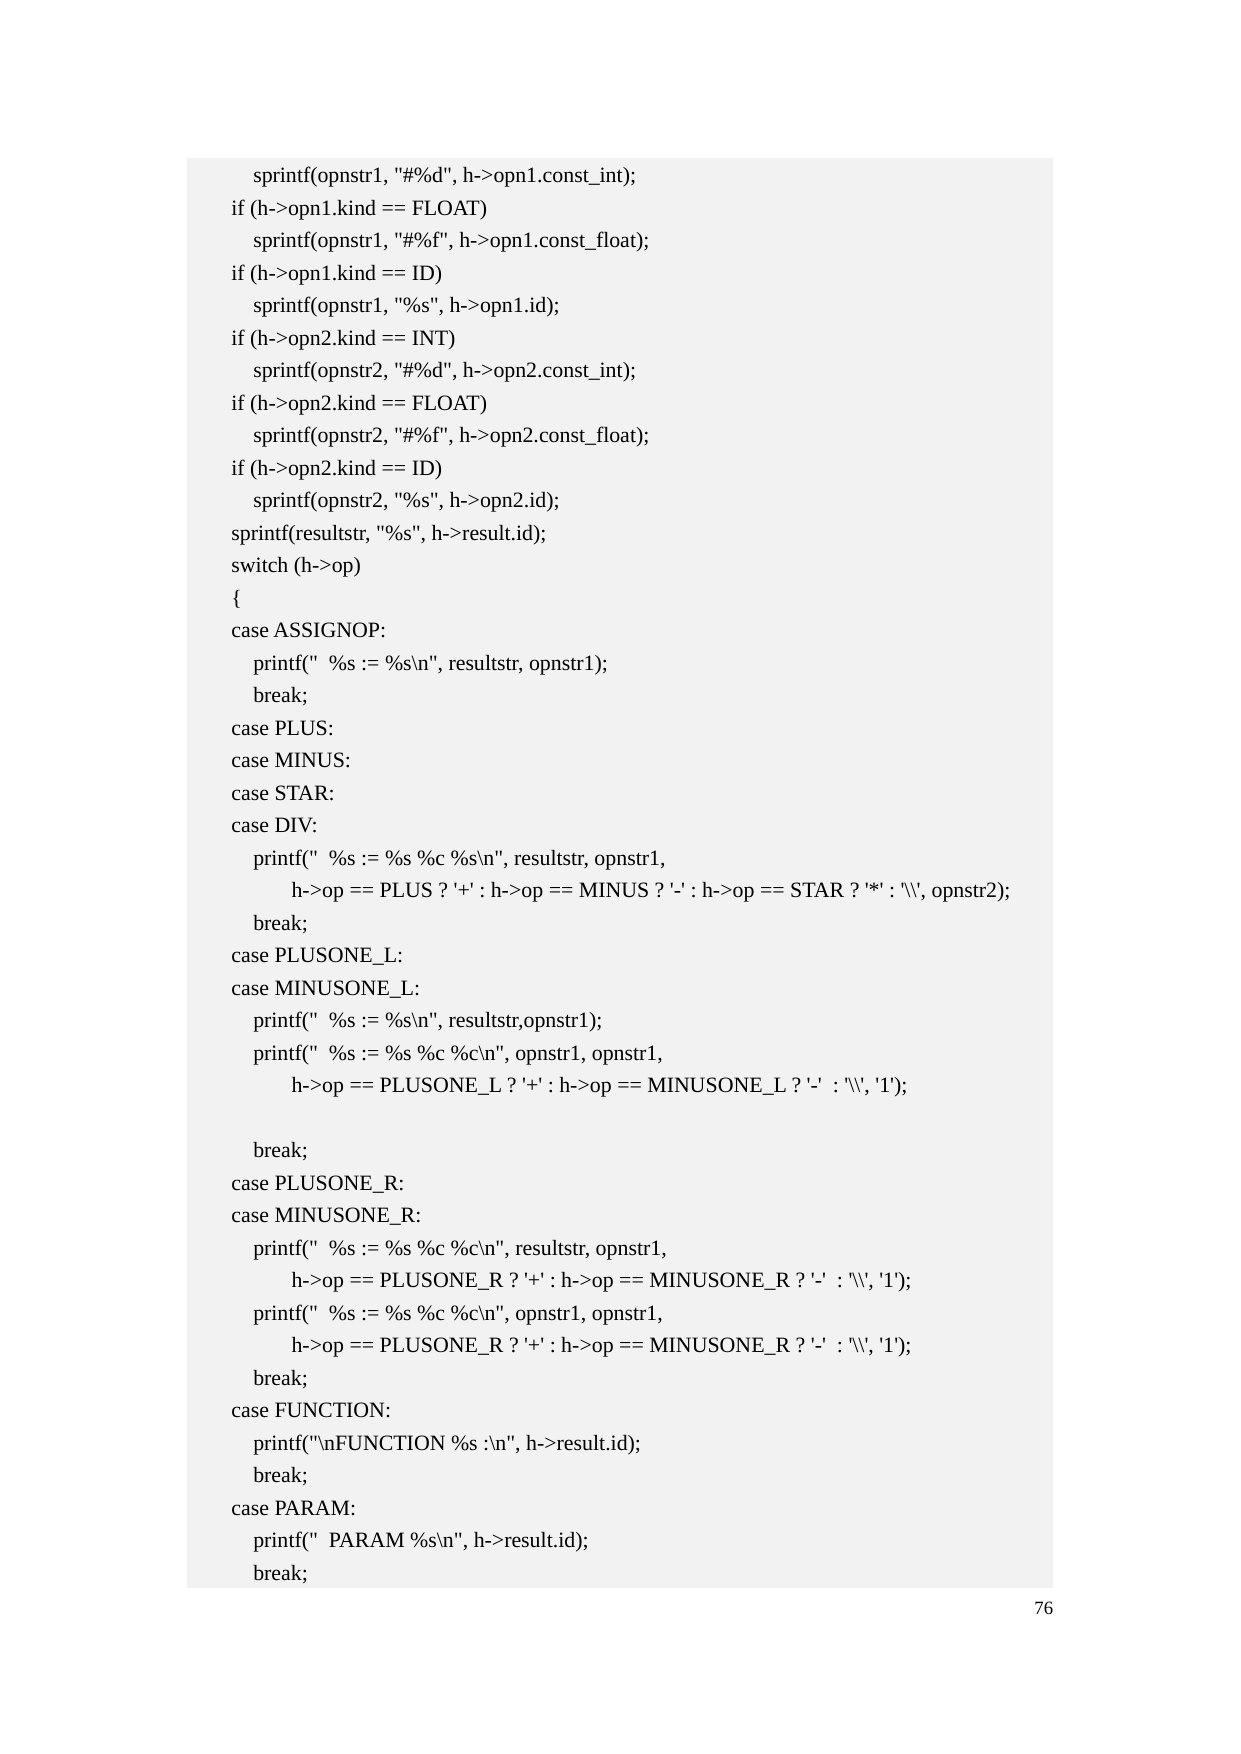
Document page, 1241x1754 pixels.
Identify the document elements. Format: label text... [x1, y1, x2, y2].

text break; [187, 1361, 1053, 1393]
text sprintf(opnstr1, "%s", h->opn1.id); [187, 288, 1053, 321]
text sprintf(opnstr1, "#%f", h->opn1.const_float); [187, 223, 1053, 256]
text sprintf(resultstr, "%s", h->result.id); [187, 516, 1053, 548]
text if (h->opn1.kind == ID) [187, 256, 1053, 288]
text if (h->opn2.kind == ID) [187, 451, 1053, 483]
text case PARAM: [187, 1491, 1053, 1523]
text if (h->opn2.kind == INT) [187, 321, 1053, 353]
text break; [187, 1133, 1053, 1166]
text h->op == PLUSONE_L ? '+' : h->op == MINUSONE_L ? '-' : '\\', '1'); [187, 1068, 1053, 1101]
text h->op == PLUS ? '+' : h->op == MINUS ? '-' : h->op == STAR ? '*' : '\\', opnstr2); [187, 873, 1053, 906]
text switch (h->op) [187, 548, 1053, 581]
text printf(" %s := %s %c %c\n", resultstr, opnstr1, [187, 1231, 1053, 1263]
text sprintf(opnstr2, "#%f", h->opn2.const_float); [187, 418, 1053, 451]
text { [187, 581, 1053, 613]
text printf("\nFUNCTION %s :\n", h->result.id); [187, 1426, 1053, 1458]
text printf(" %s := %s\n", resultstr,opnstr1); [187, 1003, 1053, 1036]
text case PLUSONE_R: [187, 1166, 1053, 1198]
text sprintf(opnstr1, "#%d", h->opn1.const_int); [187, 158, 1053, 191]
text printf(" %s := %s %c %c\n", opnstr1, opnstr1, [187, 1296, 1053, 1328]
text case DIV: [187, 808, 1053, 841]
text printf(" %s := %s\n", resultstr, opnstr1); [187, 646, 1053, 678]
text case ASSIGNOP: [187, 613, 1053, 646]
text sprintf(opnstr2, "#%d", h->opn2.const_int); [187, 353, 1053, 386]
text case STAR: [187, 776, 1053, 808]
text break; [187, 678, 1053, 711]
text printf(" PARAM %s\n", h->result.id); [187, 1523, 1053, 1556]
text case FUNCTION: [187, 1393, 1053, 1426]
text h->op == PLUSONE_R ? '+' : h->op == MINUSONE_R ? '-' : '\\', '1'); [187, 1263, 1053, 1296]
text case MINUS: [187, 743, 1053, 776]
text break; [187, 1556, 1053, 1588]
text printf(" %s := %s %c %s\n", resultstr, opnstr1, [187, 841, 1053, 873]
text printf(" %s := %s %c %c\n", opnstr1, opnstr1, [187, 1036, 1053, 1068]
text case PLUS: [187, 711, 1053, 743]
text case MINUSONE_R: [187, 1198, 1053, 1231]
text break; [187, 906, 1053, 938]
text h->op == PLUSONE_R ? '+' : h->op == MINUSONE_R ? '-' : '\\', '1'); [187, 1328, 1053, 1361]
text case PLUSONE_L: [187, 938, 1053, 971]
text break; [187, 1458, 1053, 1491]
text if (h->opn2.kind == FLOAT) [187, 386, 1053, 418]
text case MINUSONE_L: [187, 971, 1053, 1003]
text sprintf(opnstr2, "%s", h->opn2.id); [187, 483, 1053, 516]
text if (h->opn1.kind == FLOAT) [187, 191, 1053, 223]
